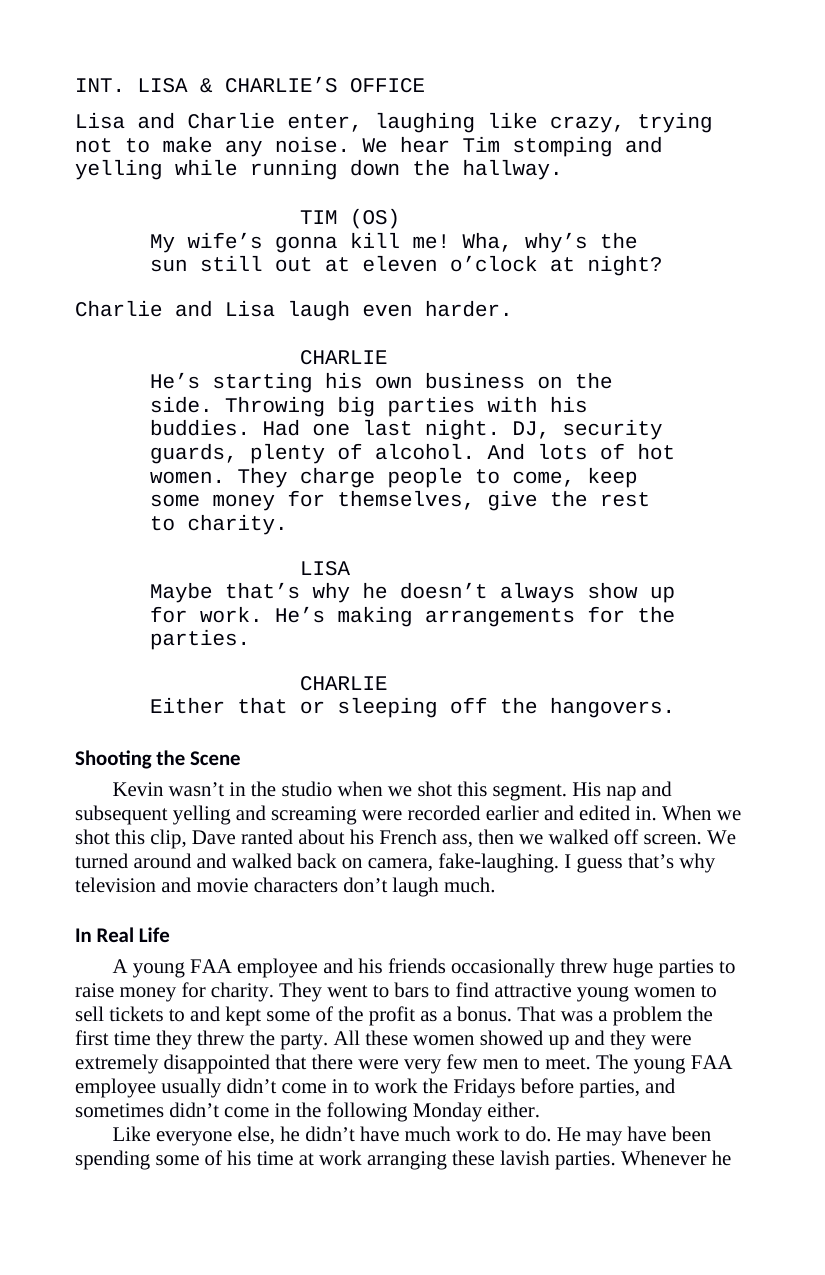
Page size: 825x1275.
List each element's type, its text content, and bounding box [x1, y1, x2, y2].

text He’s starting his own business on the side. Throwing big parties with his buddies. Had one last night. DJ, security guards, plenty of alcohol. And lots of hot women. They charge people to come, keep some money for themselves, give the rest to charity. [150, 371, 675, 537]
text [75, 1122, 750, 1170]
text CHARLIE [75, 673, 750, 697]
text Either that or sleeping off the hangovers. [150, 697, 675, 720]
text Kevin wasn’t in the studio when we shot this segment. His nap and subsequent yelling and screaming were recorded earlier and edited in. When we shot this clip, Dave ranted about his French ass, then we walked off screen. We turned around and walked back on camera, fake-laughing. I guess that’s why television and movie characters don’t laugh much. [75, 777, 750, 897]
text CHARLIE [75, 347, 750, 371]
subtitle In Real Life [75, 922, 750, 948]
subtitle Shooting the Scene [75, 745, 750, 771]
text Lisa and Charlie enter, laughing like crazy, trying not to make any noise. We hear Tim stomping and yelling while running down the hallway. [75, 111, 750, 182]
text Maybe that’s why he doesn’t always show up for work. He’s making arrangements for the parties. [150, 581, 675, 652]
text My wife’s gonna kill me! Wha, why’s the sun still out at eleven o’clock at night? [150, 231, 675, 278]
text Charlie and Lisa laugh even harder. [75, 299, 750, 322]
text LISA [75, 557, 750, 581]
text TIM (OS) [75, 207, 750, 231]
text A young FAA employee and his friends occasionally threw huge parties to raise money for charity. They went to bars to find attractive young women to sell tickets to and kept some of the profit as a bonus. That was a problem the first time they threw the party. All these women showed up and they were extremely disappointed that there were very few men to meet. The young FAA employee usually didn’t come in to work the Fridays before parties, and sometimes didn’t come in the following Monday either. [75, 954, 750, 1122]
subtitle INT. LISA & CHARLIE’S OFFICE [75, 75, 750, 99]
